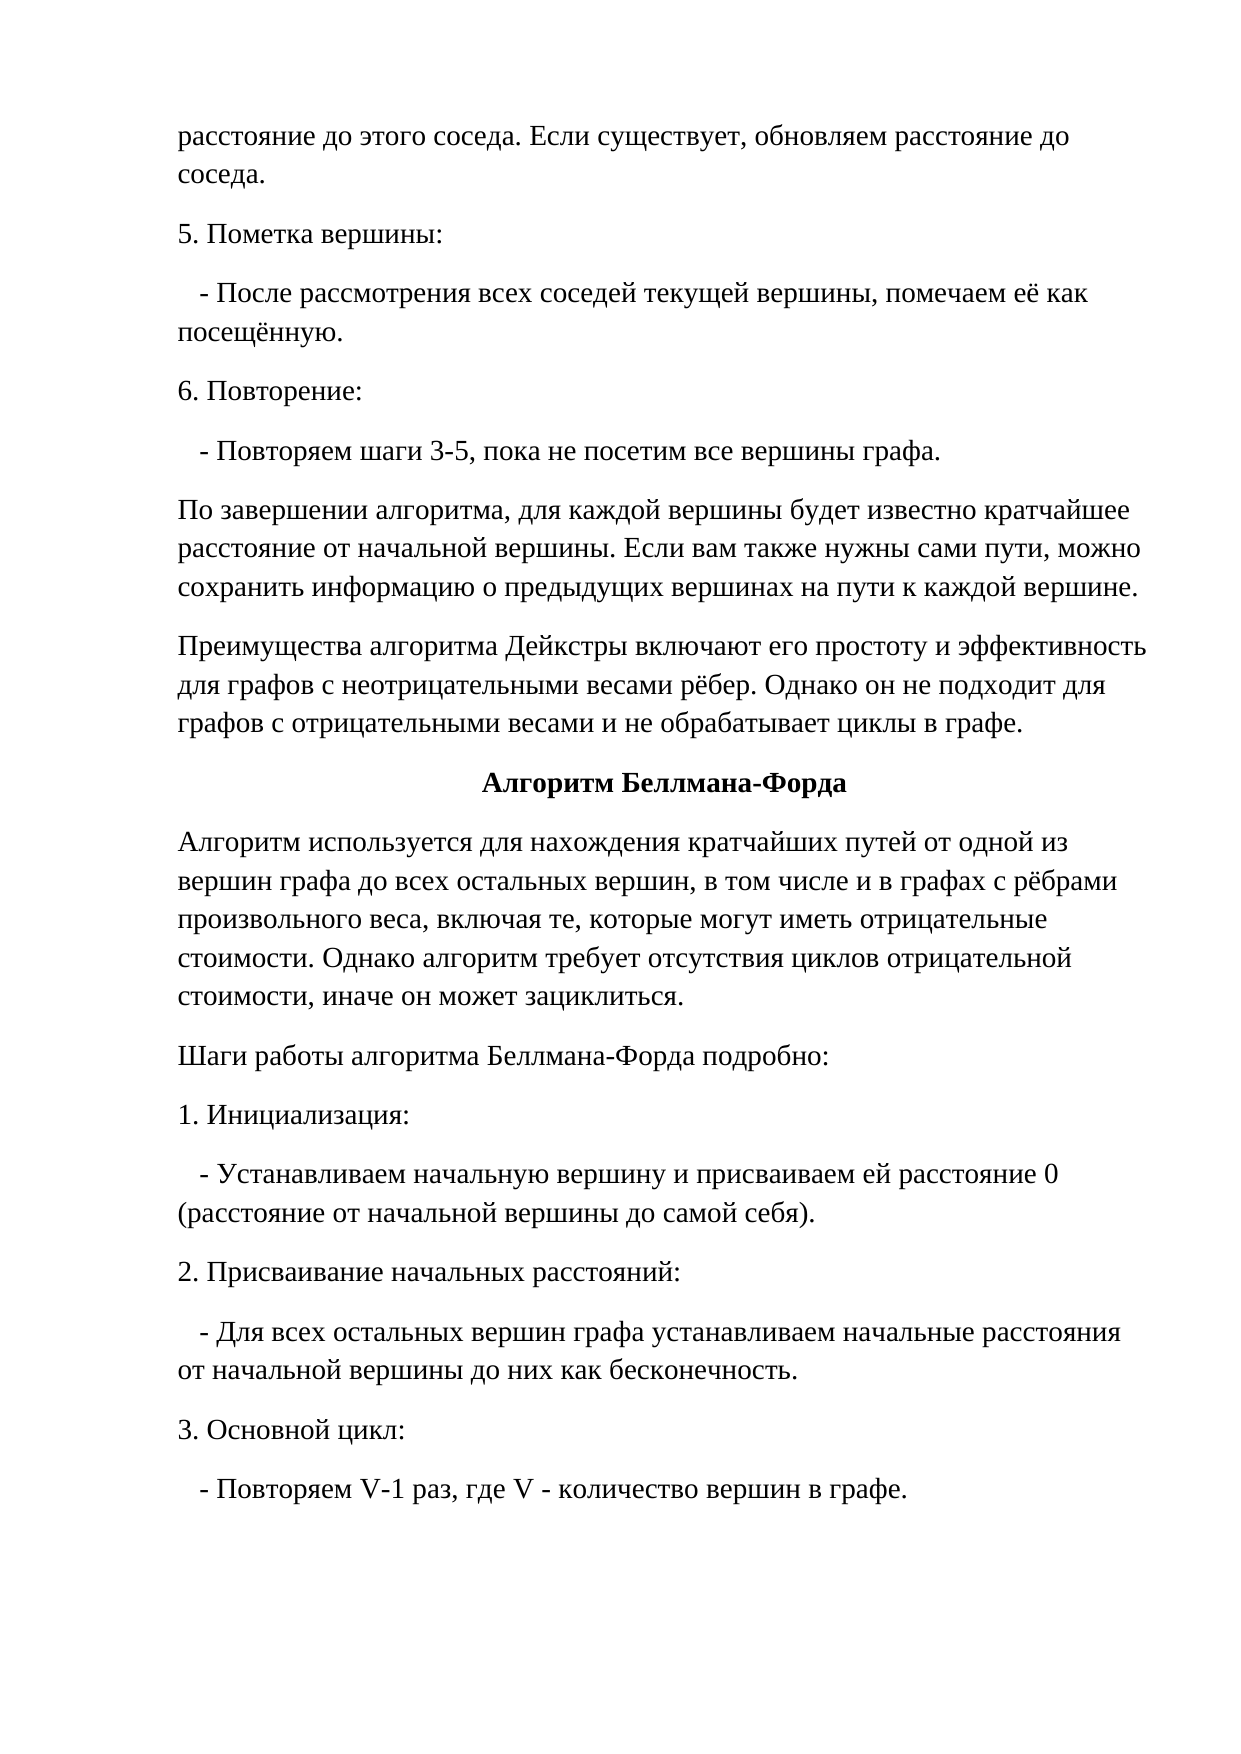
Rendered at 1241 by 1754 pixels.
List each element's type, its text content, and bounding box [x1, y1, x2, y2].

text - Повторяем шаги 3-5, пока не посетим все вершины графа. [177, 433, 1152, 466]
text Алгоритм используется для нахождения кратчайших путей от одной из вершин графа до всех остальных вершин, в том числе и в графах с рёбрами произвольного веса, включая те, которые могут иметь отрицательные стоимости. Однако алгоритм требует отсутствия циклов отрицательной стоимости, иначе он может зациклиться. [177, 824, 1152, 1012]
text По завершении алгоритма, для каждой вершины будет известно кратчайшее расстояние от начальной вершины. Если вам также нужны сами пути, можно сохранить информацию о предыдущих вершинах на пути к каждой вершине. [177, 492, 1152, 603]
text - Повторяем V-1 раз, где V - количество вершин в графе. [177, 1471, 1152, 1505]
text - Для всех остальных вершин графа устанавливаем начальные расстояния от начальной вершины до них как бесконечность. [177, 1314, 1152, 1386]
text Преимущества алгоритма Дейкстры включают его простоту и эффективность для графов с неотрицательными весами рёбер. Однако он не подходит для графов с отрицательными весами и не обрабатывает циклы в графе. [177, 628, 1152, 739]
text Шаги работы алгоритма Беллмана-Форда подробно: [177, 1038, 1152, 1071]
text - После рассмотрения всех соседей текущей вершины, помечаем её как посещённую. [177, 275, 1152, 347]
text Алгоритм Беллмана-Форда [177, 765, 1152, 798]
text 2. Присваивание начальных расстояний: [177, 1254, 1152, 1288]
text 1. Инициализация: [177, 1097, 1152, 1131]
text 5. Пометка вершины: [177, 216, 1152, 249]
text - Устанавливаем начальную вершину и присваиваем ей расстояние 0 (расстояние от начальной вершины до самой себя). [177, 1157, 1152, 1229]
text 6. Повторение: [177, 373, 1152, 407]
text 3. Основной цикл: [177, 1412, 1152, 1445]
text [177, 118, 1152, 190]
